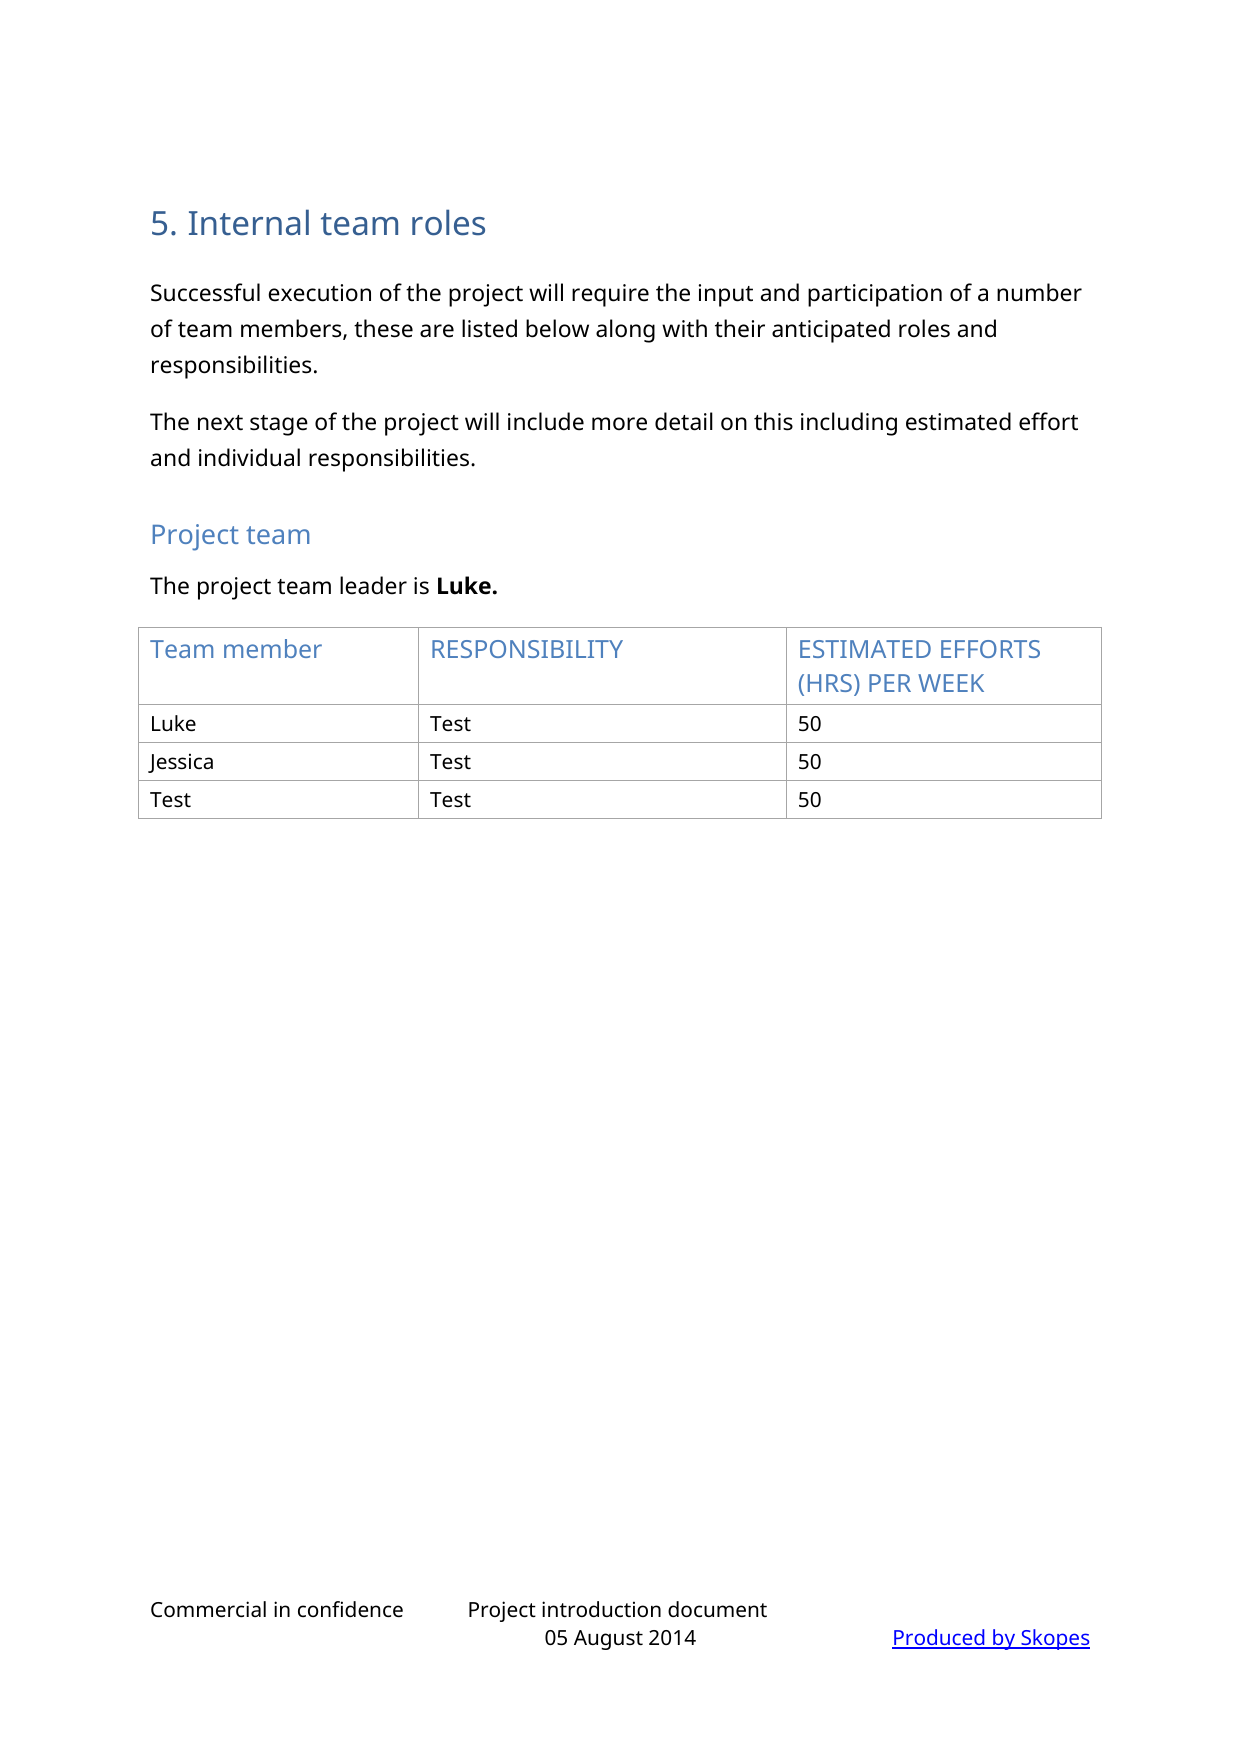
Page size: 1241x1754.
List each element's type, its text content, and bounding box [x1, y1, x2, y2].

text The next stage of the project will include more detail on this including estimated effort and individual responsibilities. [150, 406, 1090, 473]
subtitle Internal team roles [150, 200, 1090, 245]
table_cell Luke [139, 705, 418, 742]
table_cell Test [139, 781, 418, 818]
table_cell 50 [787, 705, 1101, 742]
table_cell Test [419, 781, 786, 818]
table_cell Jessica [139, 743, 418, 780]
subtitle Project team [150, 515, 1090, 552]
text Successful execution of the project will require the input and participation of a number of team members, these are listed below along with their anticipated roles and responsibilities. [150, 277, 1090, 380]
table_cell Test [419, 705, 786, 742]
table_cell 50 [787, 743, 1101, 780]
table_header RESPONSIBILITY [419, 628, 786, 704]
text The project team leader is Luke. [150, 570, 1090, 601]
table_cell Test [419, 743, 786, 780]
table_header Team member [139, 628, 418, 704]
table_cell 50 [787, 781, 1101, 818]
table_header ESTIMATED EFFORTS (HRS) PER WEEK [787, 628, 1101, 704]
